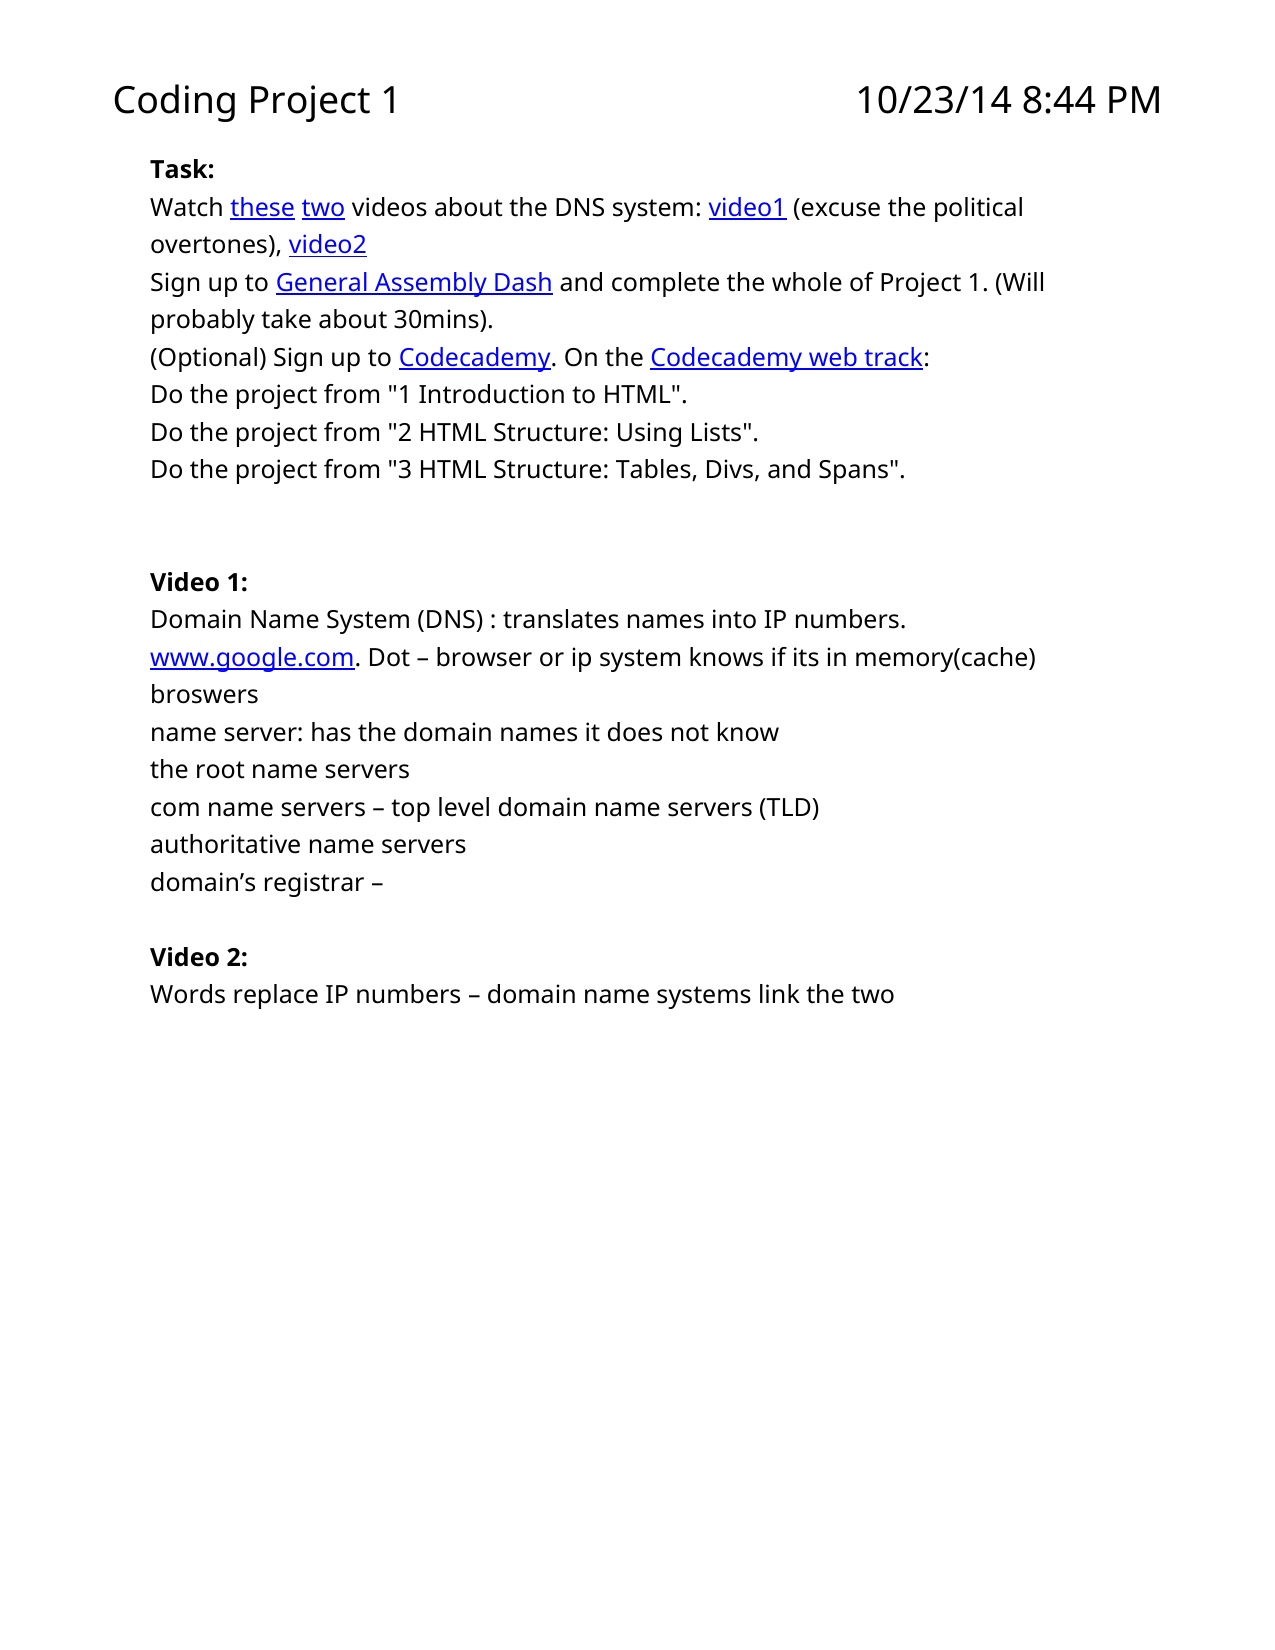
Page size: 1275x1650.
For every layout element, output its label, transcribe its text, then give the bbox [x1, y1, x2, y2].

text authoritative name servers [150, 825, 1125, 862]
text name server: has the domain names it does not know [150, 712, 1125, 750]
text Video 2: [150, 937, 1125, 975]
text domain’s registrar – [150, 862, 1125, 900]
text Do the project from "3 HTML Structure: Tables, Divs, and Spans". [150, 450, 1125, 487]
text Words replace IP numbers – domain name systems link the two [150, 975, 1125, 1012]
text Domain Name System (DNS) : translates names into IP numbers. [150, 600, 1125, 637]
text Watch these two videos about the DNS system: video1 (excuse the political overtones), video2 [150, 187, 1125, 262]
text www.google.com. Dot – browser or ip system knows if its in memory(cache) broswers [150, 637, 1125, 712]
text Do the project from "1 Introduction to HTML". [150, 375, 1125, 412]
text Video 1: [150, 562, 1125, 600]
text com name servers – top level domain name servers (TLD) [150, 787, 1125, 825]
text (Optional) Sign up to Codecademy. On the Codecademy web track: [150, 337, 1125, 375]
text Task: [150, 150, 1125, 187]
text Do the project from "2 HTML Structure: Using Lists". [150, 412, 1125, 450]
text Sign up to General Assembly Dash and complete the whole of Project 1. (Will probably take about 30mins). [150, 262, 1125, 337]
text the root name servers [150, 750, 1125, 787]
